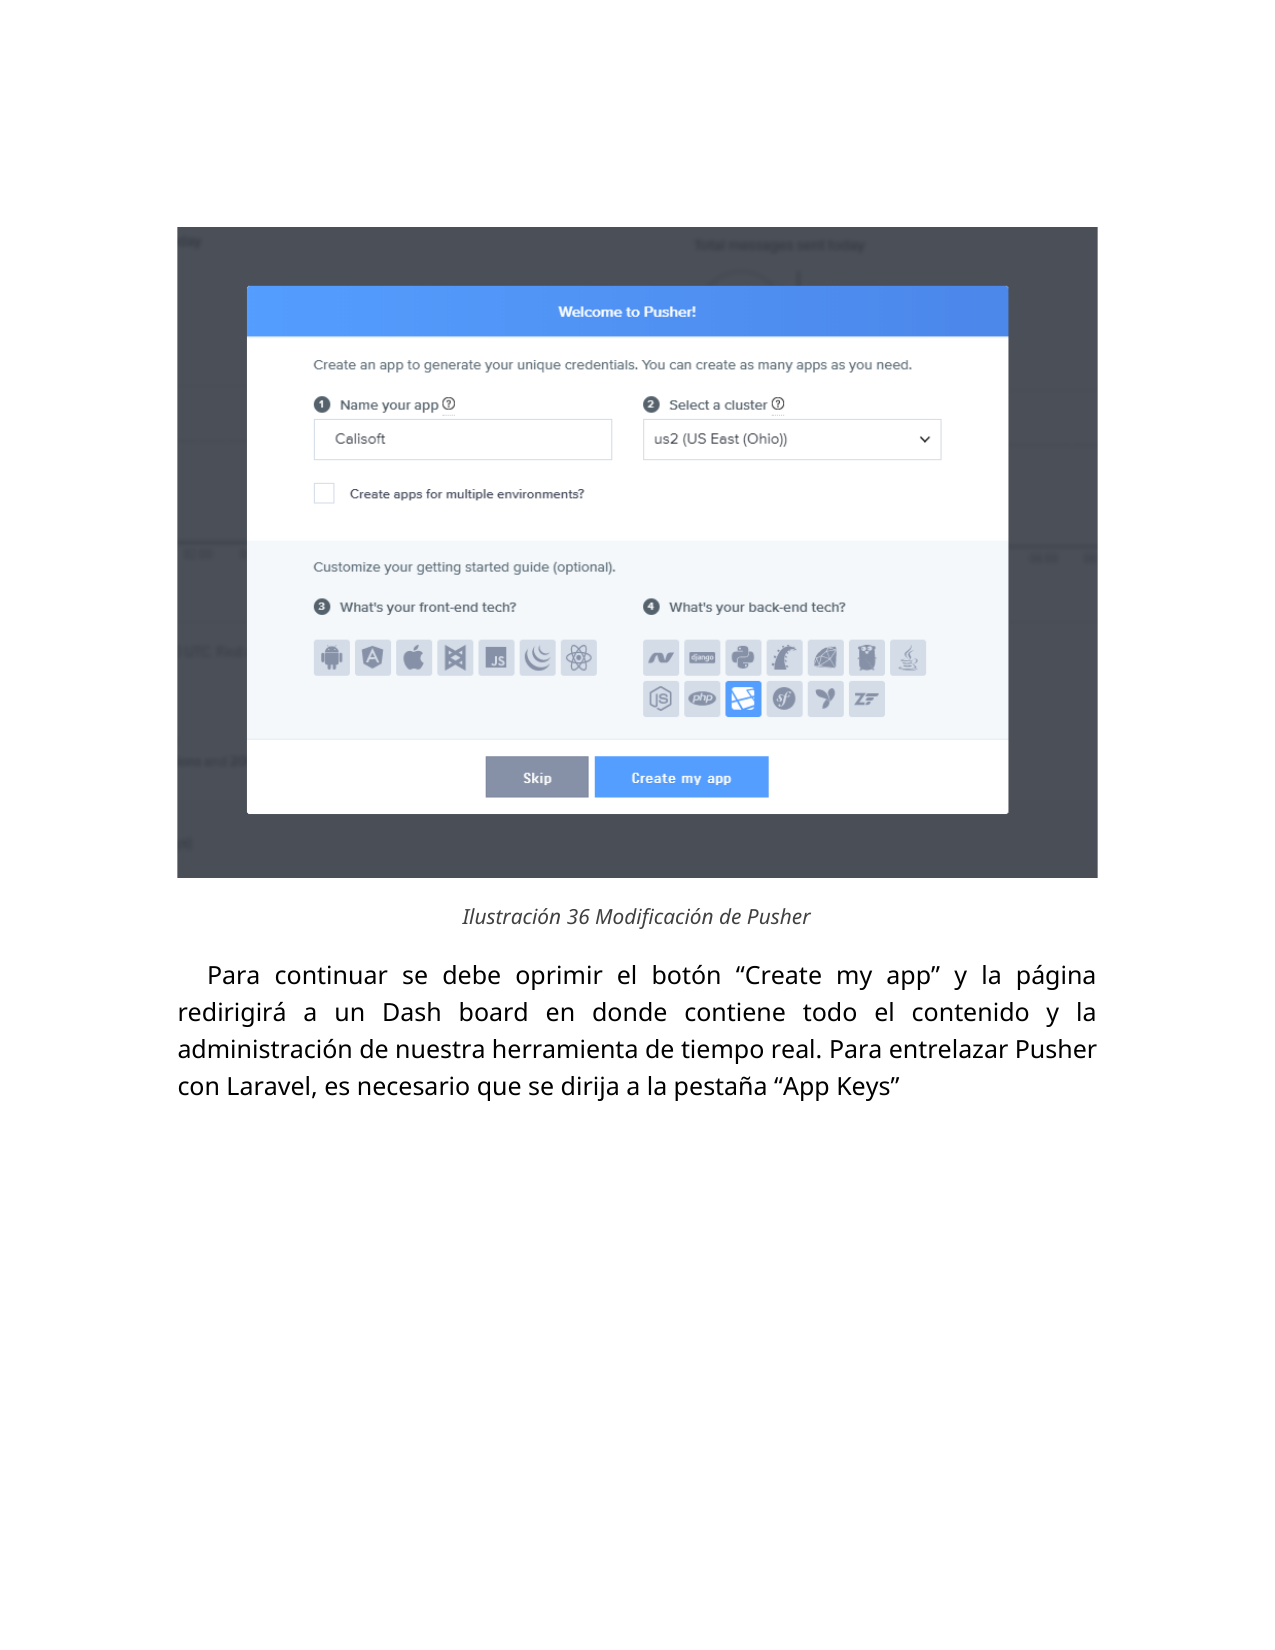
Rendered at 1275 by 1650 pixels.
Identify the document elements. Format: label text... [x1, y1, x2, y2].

picture [177, 227, 1098, 878]
text Para continuar se debe oprimir el botón “Create my app” y la página redirigirá a un Dash board en donde contiene todo el contenido y la administración de nuestra herramienta de tiempo real. Para entrelazar Pusher con Laravel, es necesario que se dirija a la pestaña “App Keys” [177, 958, 1098, 1102]
